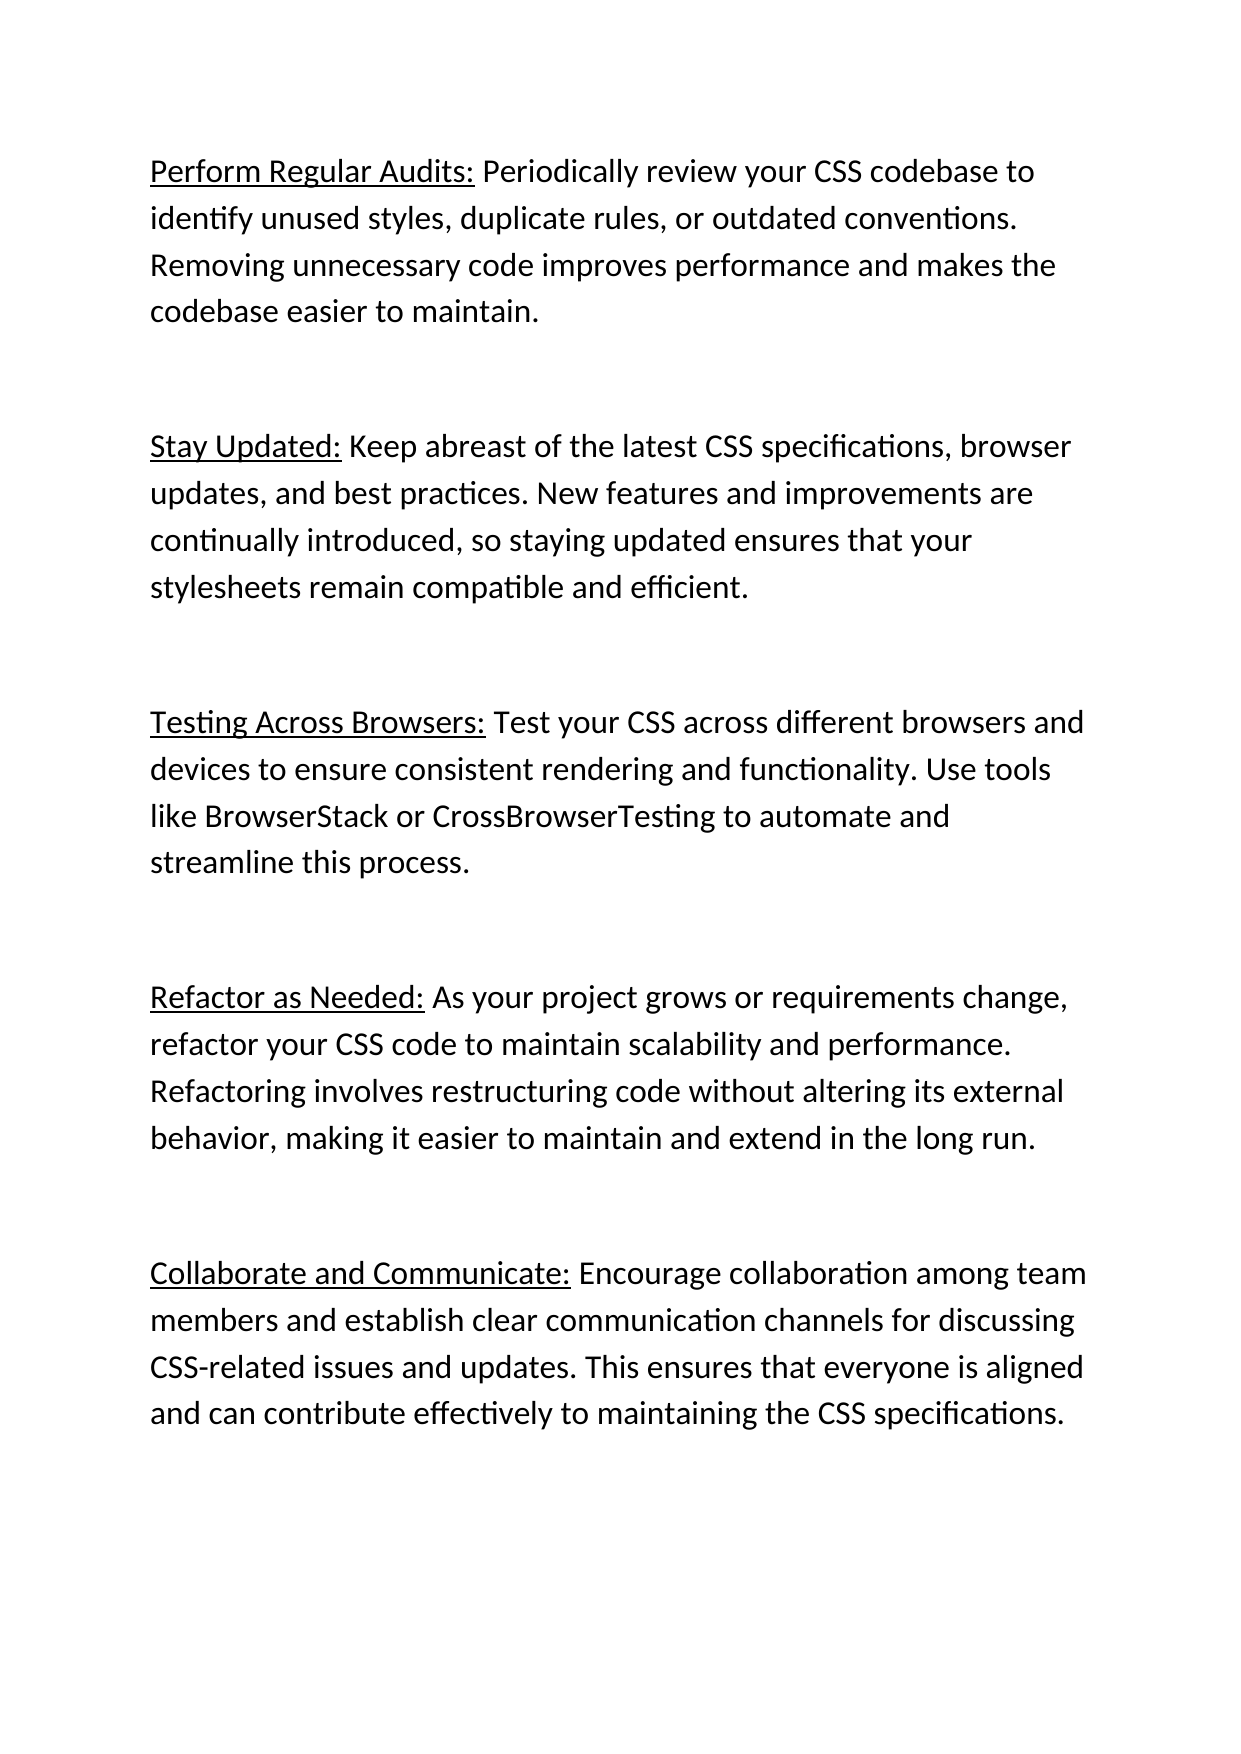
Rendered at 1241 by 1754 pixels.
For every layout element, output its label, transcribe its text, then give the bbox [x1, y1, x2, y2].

text Perform Regular Audits: Periodically review your CSS codebase to identify unused styles, duplicate rules, or outdated conventions. Removing unnecessary code improves performance and makes the codebase easier to maintain. [150, 150, 1090, 331]
text Stay Updated: Keep abreast of the latest CSS specifications, browser updates, and best practices. New features and improvements are continually introduced, so staying updated ensures that your stylesheets remain compatible and efficient. [150, 426, 1090, 607]
text Refactor as Needed: As your project grows or requirements change, refactor your CSS code to maintain scalability and performance. Refactoring involves restructuring code without altering its external behavior, making it easier to maintain and extend in the long run. [150, 977, 1090, 1158]
text Testing Across Browsers: Test your CSS across different browsers and devices to ensure consistent rendering and functionality. Use tools like BrowserStack or CrossBrowserTesting to automate and streamline this process. [150, 701, 1090, 882]
text Collaborate and Communicate: Encourage collaboration among team members and establish clear communication channels for discussing CSS-related issues and updates. This ensures that everyone is aligned and can contribute effectively to maintaining the CSS specifications. [150, 1252, 1090, 1433]
